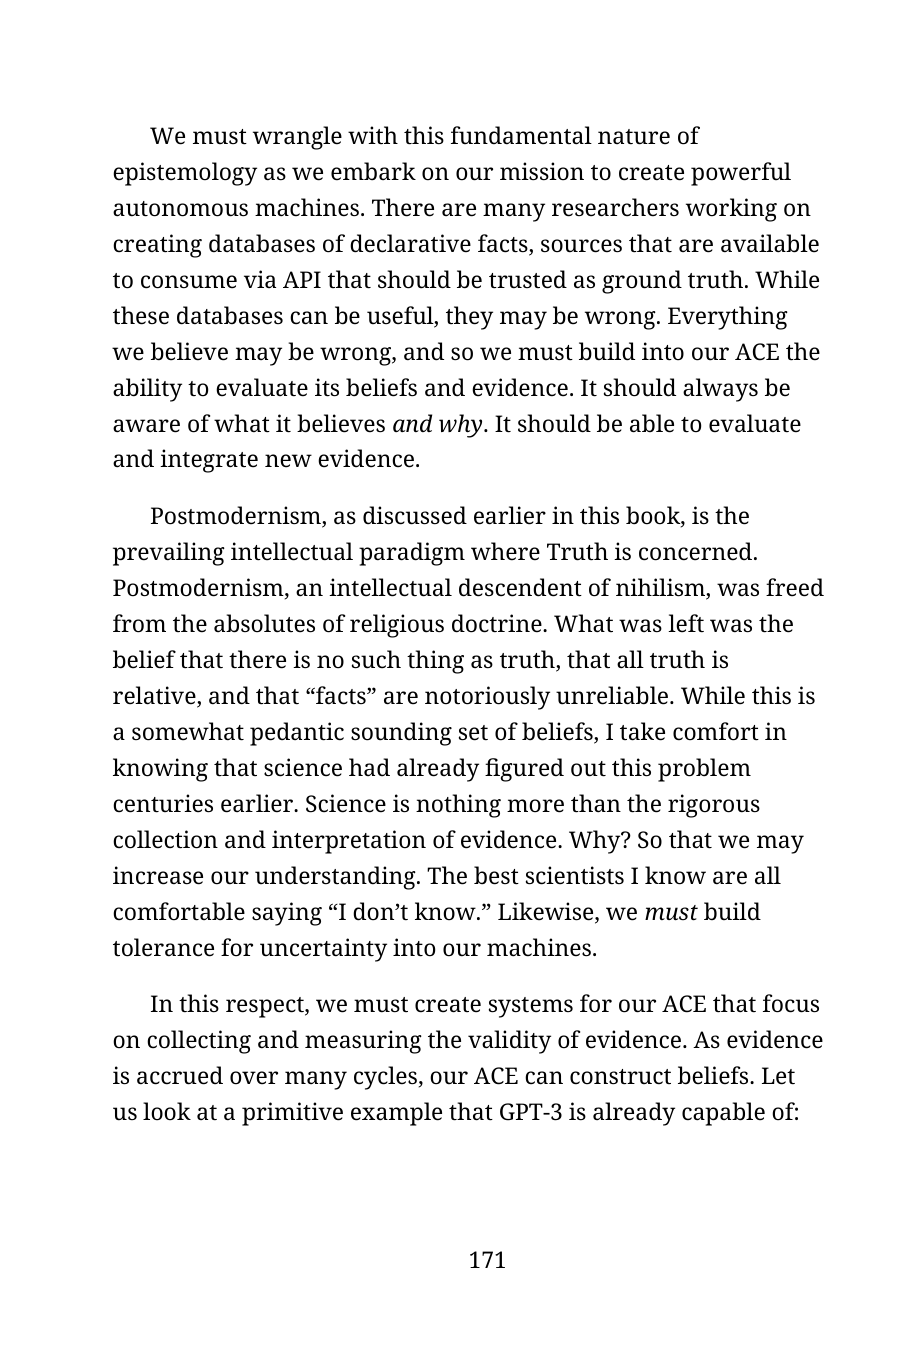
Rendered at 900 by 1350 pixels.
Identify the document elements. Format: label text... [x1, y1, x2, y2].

text Postmodernism, as discussed earlier in this book, is the prevailing intellectual paradigm where Truth is concerned. Postmodernism, an intellectual descendent of nihilism, was freed from the absolutes of religious doctrine. What was left was the belief that there is no such thing as truth, that all truth is relative, and that “facts” are notoriously unreliable. While this is a somewhat pedantic sounding set of beliefs, I take comfort in knowing that science had already figured out this problem centuries earlier. Science is nothing more than the rigorous collection and interpretation of evidence. Why? So that we may increase our understanding. The best scientists I know are all comfortable saying “I don’t know.” Likewise, we must build tolerance for uncertainty into our machines. [112, 500, 825, 963]
text We must wrangle with this fundamental nature of epistemology as we embark on our mission to create powerful autonomous machines. There are many researchers working on creating databases of declarative facts, sources that are available to consume via API that should be trusted as ground truth. While these databases can be useful, they may be wrong. Everything we believe may be wrong, and so we must build into our ACE the ability to evaluate its beliefs and evidence. It should always be aware of what it believes and why. It should be able to evaluate and integrate new evidence. [112, 120, 825, 475]
text In this respect, we must create systems for our ACE that focus on collecting and measuring the validity of evidence. As evidence is accrued over many cycles, our ACE can construct beliefs. Let us look at a primitive example that GPT-3 is already capable of: [112, 988, 825, 1127]
